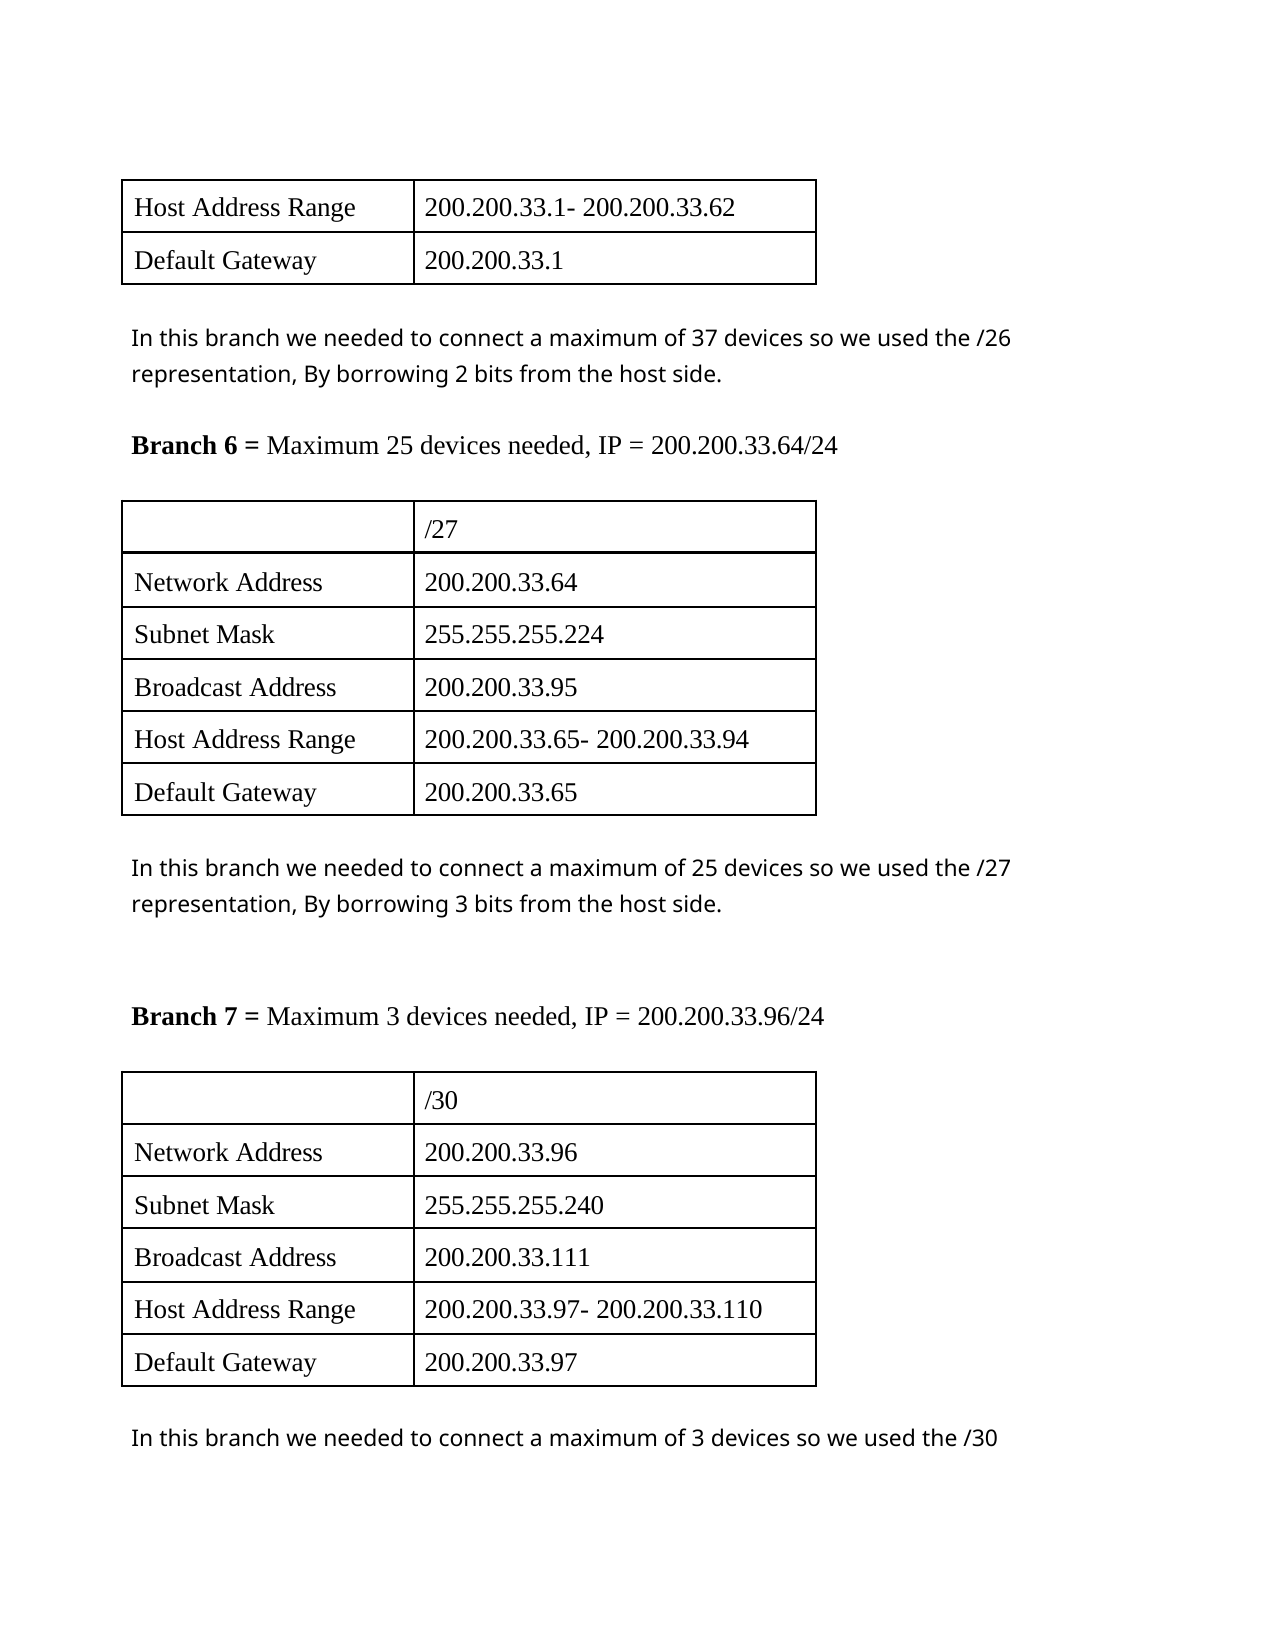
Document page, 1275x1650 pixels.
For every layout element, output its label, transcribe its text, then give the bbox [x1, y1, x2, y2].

table_cell 200.200.33.95 [415, 660, 815, 710]
table_cell Host Address Range [123, 1283, 413, 1333]
table_header /27 [415, 502, 815, 551]
table_cell Broadcast Address [123, 660, 413, 710]
text In this branch we needed to connect a maximum of 37 devices so we used the /26 representation, By borrowing 2 bits from the host side. [131, 322, 1143, 389]
table_cell 200.200.33.65 [415, 764, 815, 814]
table_header [123, 502, 413, 551]
table_cell 200.200.33.1 [415, 233, 815, 283]
table_cell 200.200.33.65- 200.200.33.94 [415, 712, 815, 762]
table_cell 200.200.33.111 [415, 1229, 815, 1281]
table_cell 200.200.33.97- 200.200.33.110 [415, 1283, 815, 1333]
table_cell Default Gateway [123, 233, 413, 283]
table_cell 200.200.33.96 [415, 1125, 815, 1175]
table_cell Default Gateway [123, 1335, 413, 1385]
table_header /30 [415, 1073, 815, 1123]
table_cell Subnet Mask [123, 608, 413, 658]
table_cell Network Address [123, 554, 413, 606]
table_cell 200.200.33.64 [415, 554, 815, 606]
table_header 200.200.33.1- 200.200.33.62 [415, 181, 815, 231]
table_cell Broadcast Address [123, 1229, 413, 1281]
table_cell 200.200.33.97 [415, 1335, 815, 1385]
table_cell Subnet Mask [123, 1177, 413, 1227]
table_cell Default Gateway [123, 764, 413, 814]
table_cell 255.255.255.224 [415, 608, 815, 658]
table_cell Host Address Range [123, 712, 413, 762]
table_header [123, 1073, 413, 1123]
table_header Host Address Range [123, 181, 413, 231]
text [131, 1422, 1118, 1454]
subtitle Branch 7 = Maximum 3 devices needed, IP = 200.200.33.96/24 [131, 1000, 1200, 1031]
subtitle Branch 6 = Maximum 25 devices needed, IP = 200.200.33.64/24 [131, 429, 1200, 460]
text In this branch we needed to connect a maximum of 25 devices so we used the /27 representation, By borrowing 3 bits from the host side. [131, 852, 1143, 919]
table_cell 255.255.255.240 [415, 1177, 815, 1227]
table_cell Network Address [123, 1125, 413, 1175]
